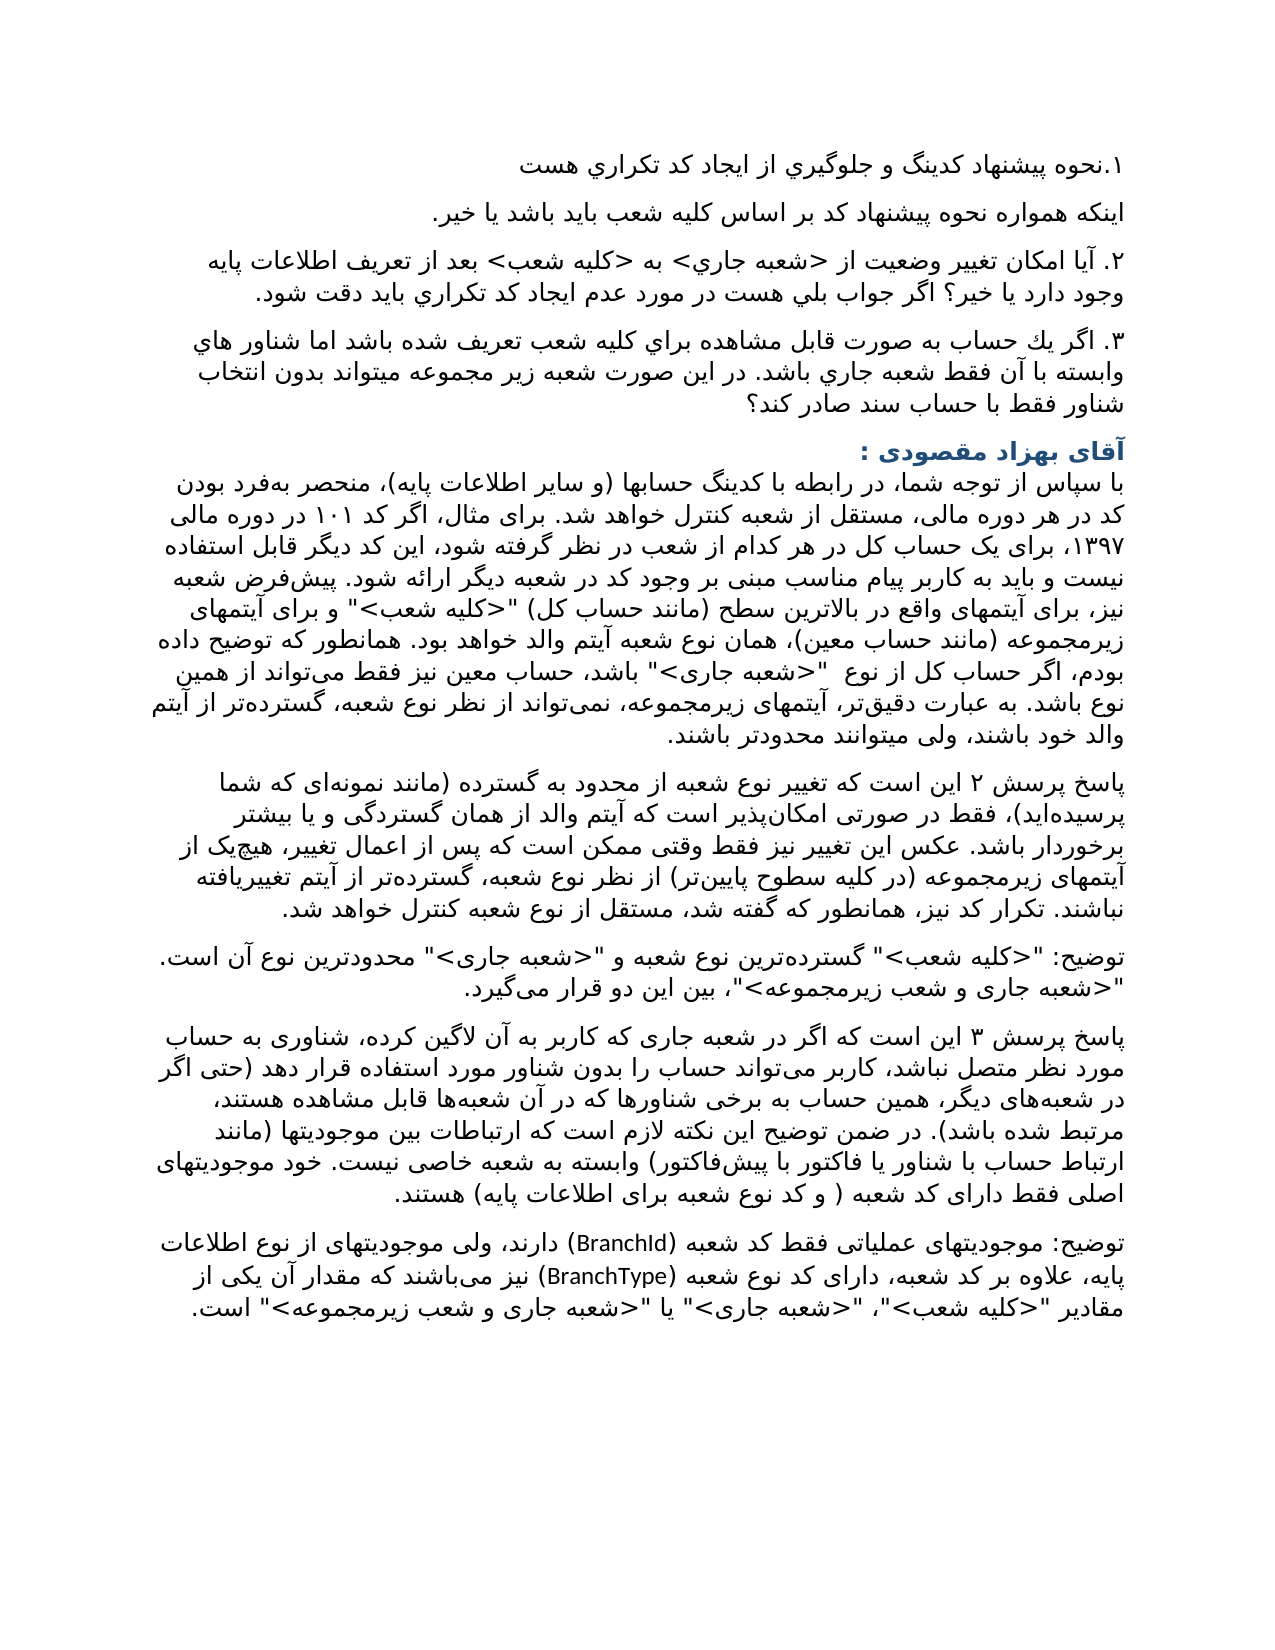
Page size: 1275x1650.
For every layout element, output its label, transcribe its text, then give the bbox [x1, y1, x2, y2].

text توضیح: موجودیتهای عملیاتی فقط کد شعبه (BranchId) دارند، ولی موجودیتهای از نوع اطلاعات پایه، علاوه بر کد شعبه، دارای کد نوع شعبه (BranchType) نیز می‌باشند که مقدار آن یکی از مقادیر "<کلیه شعب>"، "<شعبه جاری>" یا "<شعبه جاری و شعب زیرمجموعه>" است. [150, 1227, 1125, 1322]
text اينكه همواره نحوه پيشنهاد كد بر اساس كليه شعب بايد باشد يا خير. [150, 198, 1125, 227]
text توضیح: "<کلیه شعب>" گسترده‌ترین نوع شعبه و "<شعبه جاری>" محدودترین نوع آن است. "<شعبه جاری و شعب زیرمجموعه>"، بین این دو قرار می‌گیرد. [150, 942, 1125, 1003]
text ٢. آيا امكان تغيير وضعيت از <شعبه جاري> به <كليه شعب> بعد از تعريف اطلاعات پايه وجود دارد يا خير؟ اگر جواب بلي هست در مورد عدم ايجاد كد تكراري بايد دقت شود. [150, 246, 1125, 307]
subtitle آقای بهزاد مقصودی : [150, 437, 1125, 466]
text پاسخ پرسش ۲ این است که تغییر نوع شعبه از محدود به گسترده (مانند نمونه‌ای که شما پرسیده‌اید)، فقط در صورتی امکان‌پذیر است که آیتم والد از همان گستردگی و یا بیشتر برخوردار باشد. عکس این تغییر نیز فقط وقتی ممکن است که پس از اعمال تغییر، هیچ‌یک از آیتمهای زیرمجموعه (در کلیه سطوح پایین‌تر) از نظر نوع شعبه، گسترده‌تر از آیتم تغییریافته نباشند. تکرار کد نیز، همانطور که گفته شد، مستقل از نوع شعبه کنترل خواهد شد. [150, 768, 1125, 923]
text با سپاس از توجه شما، در رابطه با کدینگ حسابها (و سایر اطلاعات پایه)، منحصر به‌فرد بودن کد در هر دوره مالی، مستقل از شعبه کنترل خواهد شد. برای مثال، اگر کد ۱۰۱ در دوره مالی ۱۳۹۷، برای یک حساب کل در هر کدام از شعب در نظر گرفته شود، این کد دیگر قابل استفاده نیست و باید به کاربر پیام مناسب مبنی بر وجود کد در شعبه دیگر ارائه شود. پیش‌فرض شعبه نیز، برای آیتمهای واقع در بالاترین سطح (مانند حساب کل) "<کلیه شعب>" و برای آیتمهای زیرمجموعه (مانند حساب معین)، همان نوع شعبه آیتم والد خواهد بود. همانطور که توضیح داده بودم، اگر حساب کل از نوع "<شعبه جاری>" باشد، حساب معین نیز فقط می‌تواند از همین نوع باشد. به عبارت دقیق‌تر، آیتمهای زیرمجموعه، نمی‌تواند از نظر نوع شعبه، گسترده‌تر از آیتم والد خود باشند، ولی میتوانند محدودتر باشند. [150, 468, 1125, 749]
text ٣. اگر يك حساب به صورت قابل مشاهده براي كليه شعب تعريف شده باشد اما شناور هاي وابسته با آن فقط شعبه جاري باشد. در اين صورت شعبه زير مجموعه ميتواند بدون انتخاب شناور فقط با حساب سند صادر كند؟ [150, 326, 1125, 418]
text ١.نحوه پيشنهاد كدينگ و جلوگيري از ايجاد كد تكراري هست [150, 150, 1125, 179]
text پاسخ پرسش ۳ این است که اگر در شعبه جاری که کاربر به آن لاگین کرده، شناوری به حساب مورد نظر متصل نباشد، کاربر می‌تواند حساب را بدون شناور مورد استفاده قرار دهد (حتی اگر در شعبه‌های دیگر، همین حساب به برخی شناورها که در آن شعبه‌ها قابل مشاهده هستند، مرتبط شده باشد). در ضمن توضیح این نکته لازم است که ارتباطات بین موجودیتها (مانند ارتباط حساب با شناور یا فاکتور با پیش‌فاکتور) وابسته به شعبه خاصی نیست. خود موجودیتهای اصلی فقط دارای کد شعبه ( و کد نوع شعبه برای اطلاعات پایه) هستند. [150, 1022, 1125, 1208]
